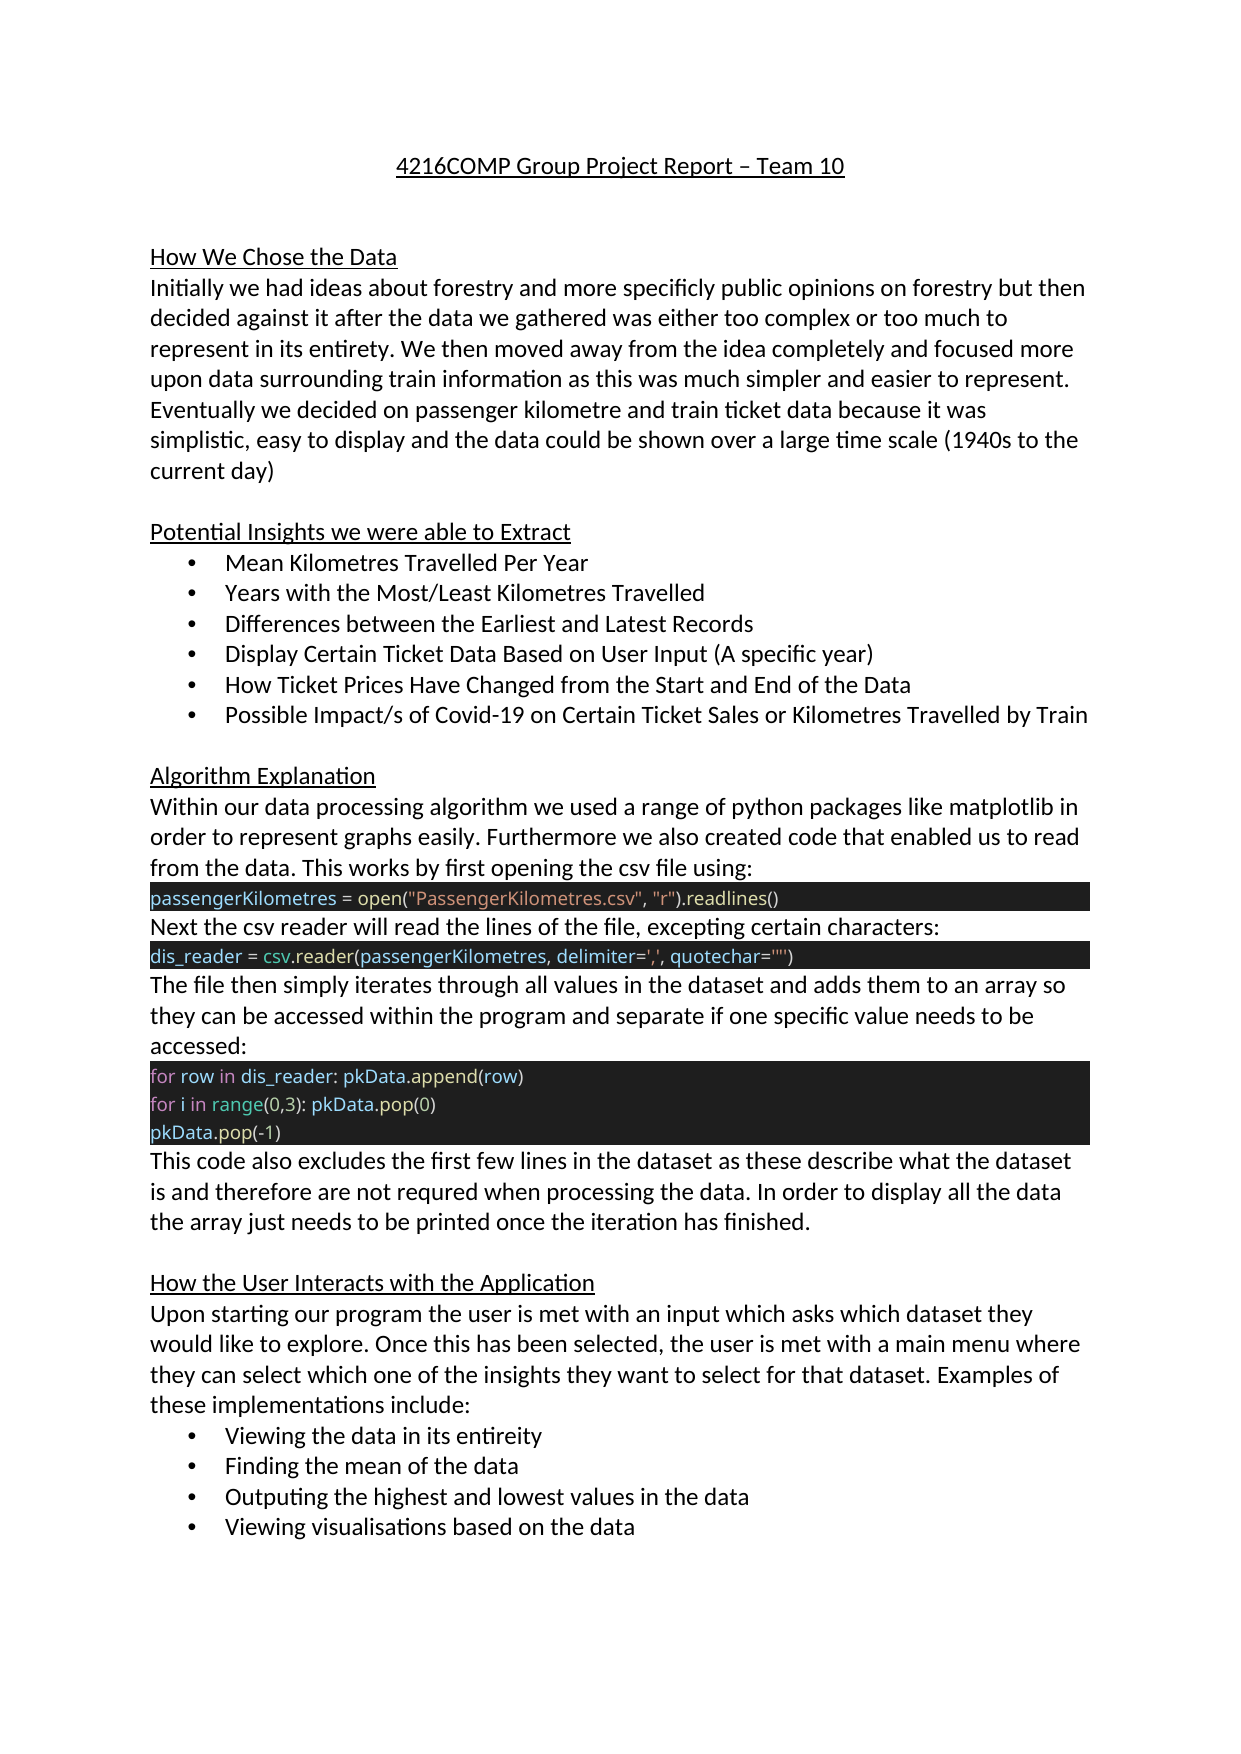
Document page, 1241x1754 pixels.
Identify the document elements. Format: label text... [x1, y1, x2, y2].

text passengerKilometres = open("PassengerKilometres.csv", "r").readlines() [150, 882, 1090, 911]
text for i in range(0,3): pkData.pop(0) [150, 1089, 1090, 1117]
text Potential Insights we were able to Extract [150, 516, 1090, 547]
text dis_reader = csv.reader(passengerKilometres, delimiter=',', quotechar='"') [150, 941, 1090, 969]
text Within our data processing algorithm we used a range of python packages like matplotlib in order to represent graphs easily. Furthermore we also created code that enabled us to read from the data. This works by first opening the csv file using: [150, 791, 1090, 882]
list Viewing the data in its entireity [187, 1420, 1090, 1450]
text Initially we had ideas about forestry and more specificly public opinions on forestry but then decided against it after the data we gathered was either too complex or too much to represent in its entirety. We then moved away from the idea completely and focused more upon data surrounding train information as this was much simpler and easier to represent. Eventually we decided on passenger kilometre and train ticket data because it was simplistic, easy to display and the data could be shown over a large time scale (1940s to the current day) [150, 272, 1090, 486]
text pkData.pop(-1) [150, 1117, 1090, 1145]
text for row in dis_reader: pkData.append(row) [150, 1061, 1090, 1089]
text 4216COMP Group Project Report – Team 10 [150, 150, 1090, 181]
list Viewing visualisations based on the data [187, 1511, 1090, 1542]
text The file then simply iterates through all values in the dataset and adds them to an array so they can be accessed within the program and separate if one specific value needs to be accessed: [150, 969, 1090, 1061]
text Next the csv reader will read the lines of the file, excepting certain characters: [150, 911, 1090, 941]
text How the User Interacts with the Application [150, 1267, 1090, 1298]
text How We Chose the Data [150, 242, 1090, 272]
list How Ticket Prices Have Changed from the Start and End of the Data [187, 669, 1090, 699]
list Mean Kilometres Travelled Per Year [187, 547, 1090, 577]
text This code also excludes the first few lines in the dataset as these describe what the dataset is and therefore are not requred when processing the data. In order to display all the data the array just needs to be printed once the iteration has finished. [150, 1145, 1090, 1237]
list Years with the Most/Least Kilometres Travelled [187, 577, 1090, 608]
list Possible Impact/s of Covid-19 on Certain Ticket Sales or Kilometres Travelled by Train [187, 699, 1090, 730]
text Algorithm Explanation [150, 760, 1090, 791]
list Finding the mean of the data [187, 1450, 1090, 1481]
list Outputing the highest and lowest values in the data [187, 1481, 1090, 1511]
list Display Certain Ticket Data Based on User Input (A specific year) [187, 638, 1090, 669]
list Differences between the Earliest and Latest Records [187, 608, 1090, 638]
text Upon starting our program the user is met with an input which asks which dataset they would like to explore. Once this has been selected, the user is met with a main menu where they can select which one of the insights they want to select for that dataset. Examples of these implementations include: [150, 1298, 1090, 1420]
